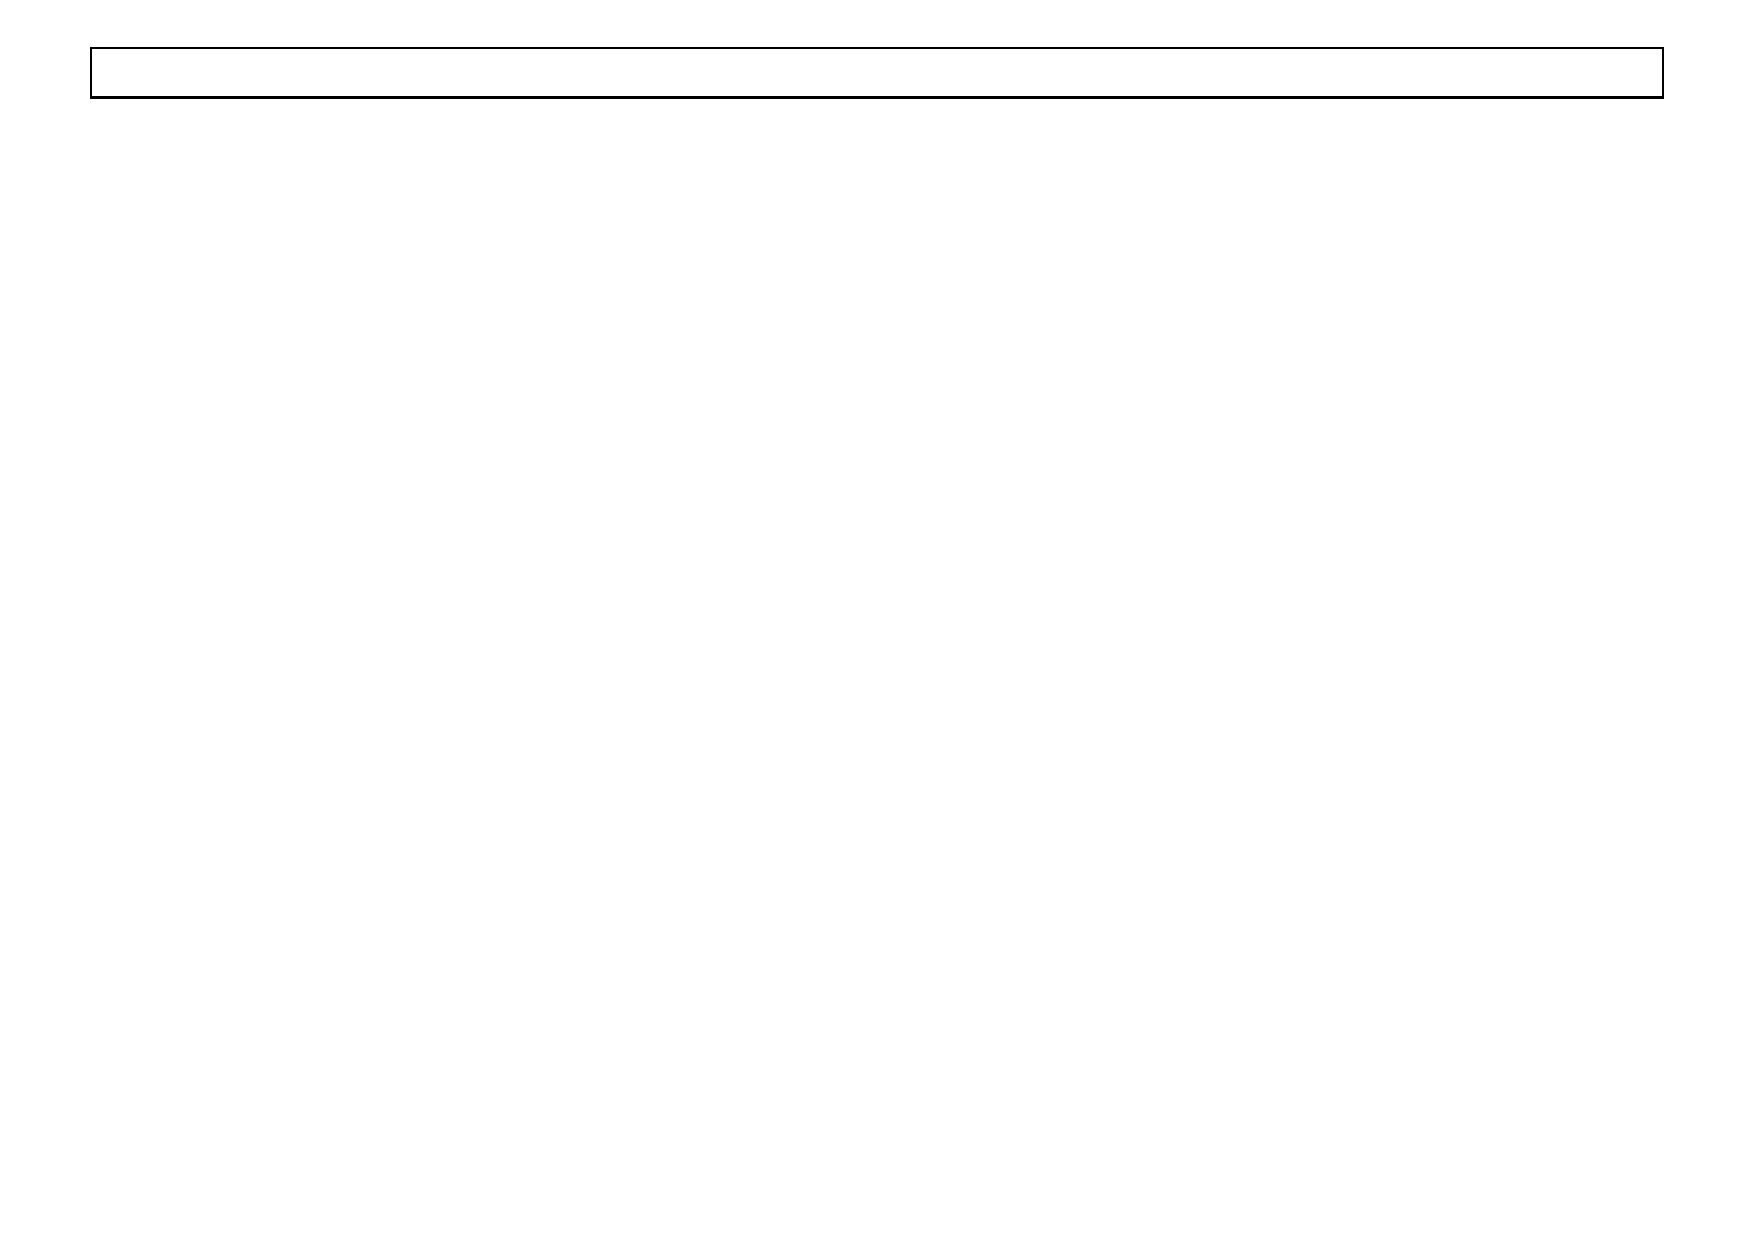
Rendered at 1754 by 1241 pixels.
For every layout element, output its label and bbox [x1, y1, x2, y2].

table_cell [92, 49, 1662, 96]
